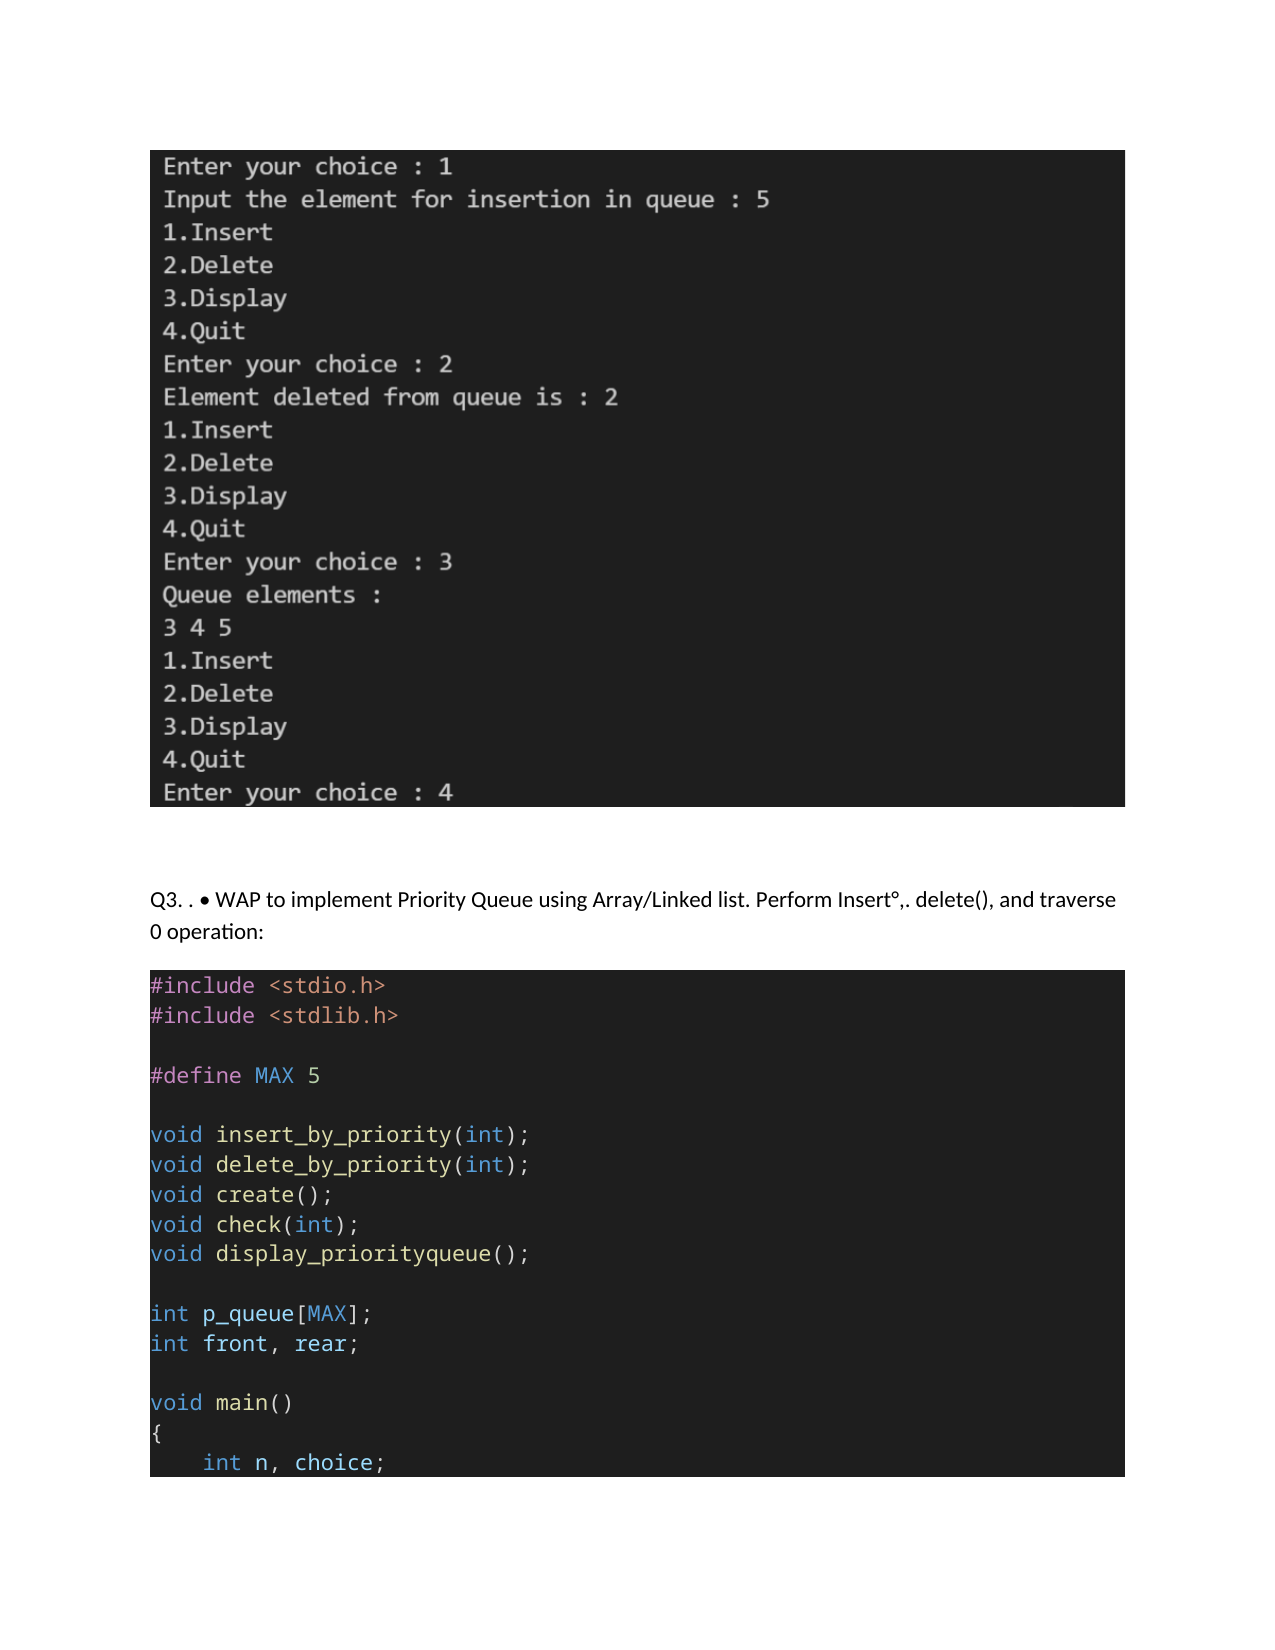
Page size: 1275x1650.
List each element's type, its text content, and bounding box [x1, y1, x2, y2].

text #include <stdlib.h> [150, 1000, 1125, 1030]
text #define MAX 5 [150, 1060, 1125, 1089]
text void create(); [150, 1179, 1125, 1209]
text #include <stdio.h> [150, 970, 1125, 1000]
text void delete_by_priority(int); [150, 1149, 1125, 1179]
text int p_queue[MAX]; [150, 1298, 1125, 1328]
picture [150, 150, 1125, 807]
text int front, rear; [150, 1328, 1125, 1358]
text void main() [150, 1387, 1125, 1417]
text void display_priorityqueue(); [150, 1238, 1125, 1268]
text void check(int); [150, 1209, 1125, 1238]
text Q3. . • WAP to implement Priority Queue using Array/Linked list. Perform Insert°,. delete(), and traverse 0 operation: [150, 885, 1125, 945]
text void insert_by_priority(int); [150, 1119, 1125, 1149]
text int n, choice; [150, 1447, 1125, 1477]
text { [150, 1417, 1125, 1447]
